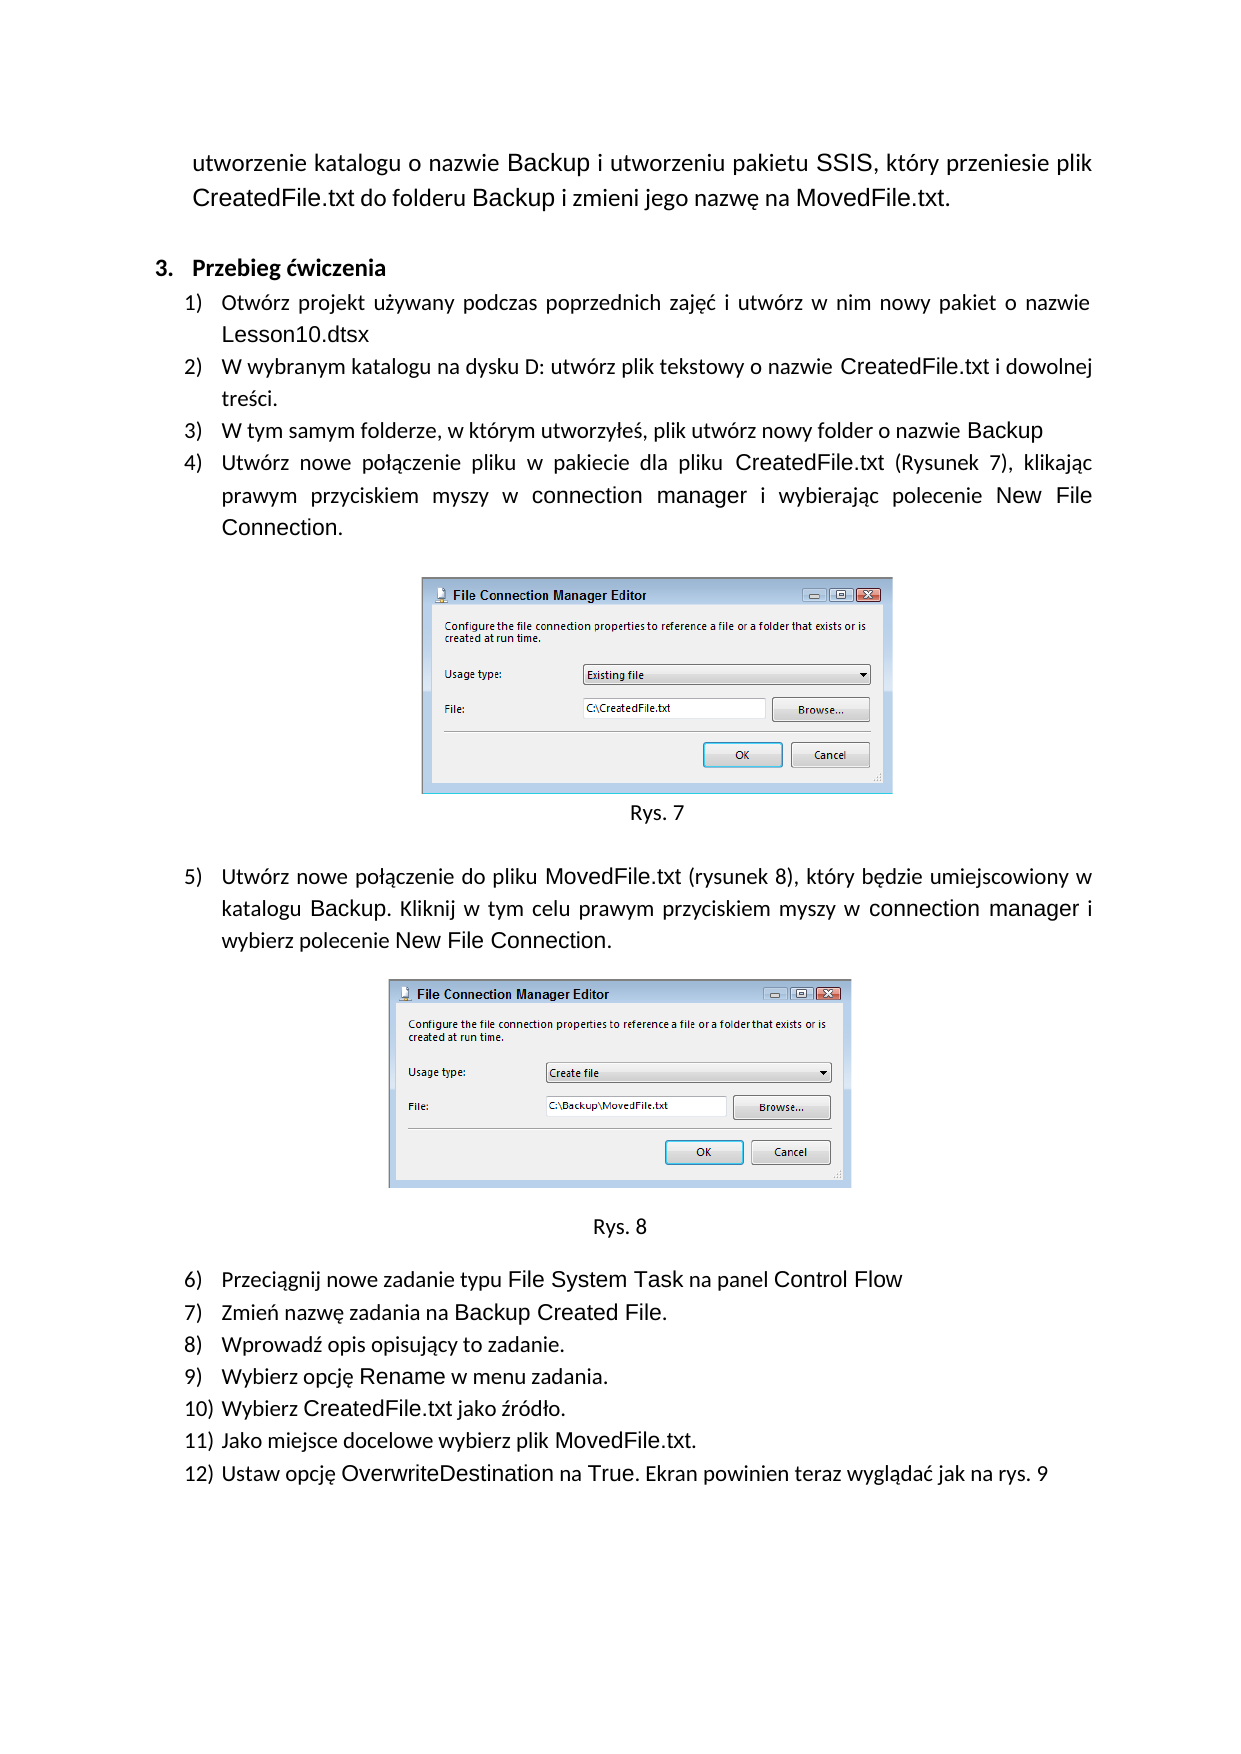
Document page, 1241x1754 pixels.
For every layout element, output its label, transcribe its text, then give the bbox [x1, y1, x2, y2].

list Przeciągnij nowe zadanie typu File System Task na panel Control Flow [184, 1266, 1093, 1293]
list Utwórz nowe połączenie pliku w pakiecie dla pliku CreatedFile.txt (Rysunek 7), klikając prawym przyciskiem myszy w connection manager i wybierając polecenie New File Connection. [184, 448, 1093, 541]
list Utwórz nowe połączenie do pliku MovedFile.txt (rysunek 8), który będzie umiejscowiony w katalogu Backup. Kliknij w tym celu prawym przyciskiem myszy w connection manager i wybierz polecenie New File Connection. [184, 862, 1093, 954]
list Wybierz CreatedFile.txt jako źródło. [184, 1394, 1093, 1422]
text Rys. 8 [148, 1212, 1093, 1241]
list Ustaw opcję OverwriteDestination na True. Ekran powinien teraz wyglądać jak na rys. 9 [184, 1459, 1093, 1487]
list Wprowadź opis opisujący to zadanie. [184, 1330, 1093, 1358]
list Zmień nazwę zadania na Backup Created File. [184, 1298, 1093, 1326]
list Rys. 7 [221, 798, 1093, 826]
list W tym samym folderze, w którym utworzyłeś, plik utwórz nowy folder o nazwie Backup [184, 416, 1093, 444]
list Przebieg ćwiczenia [154, 253, 1093, 283]
list Jako miejsce docelowe wybierz plik MovedFile.txt. [184, 1426, 1093, 1454]
list Wybierz opcję Rename w menu zadania. [184, 1362, 1093, 1390]
list W wybranym katalogu na dysku D: utwórz plik tekstowy o nazwie CreatedFile.txt i dowolnej treści. [184, 352, 1093, 412]
list Otwórz projekt używany podczas poprzednich zajęć i utwórz w nim nowy pakiet o nazwie Lesson10.dtsx [184, 288, 1093, 348]
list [192, 148, 1093, 213]
